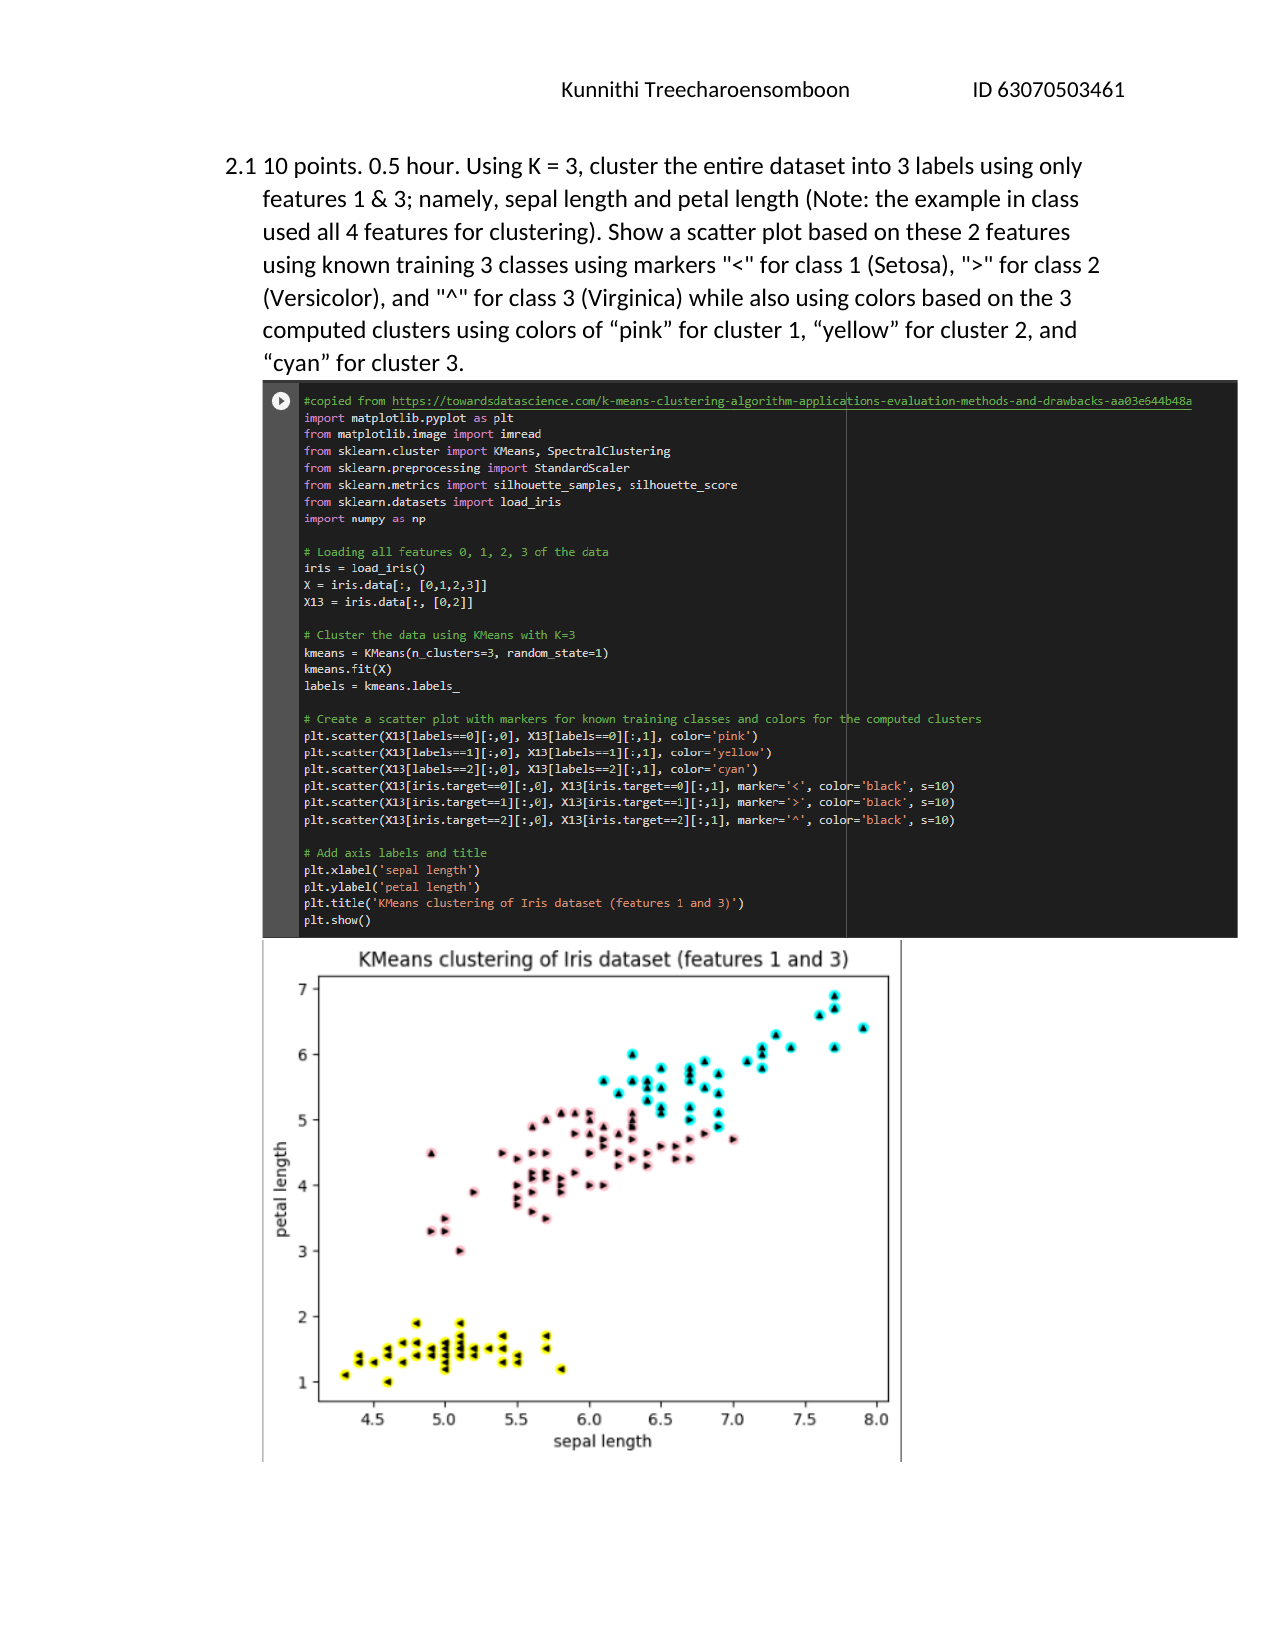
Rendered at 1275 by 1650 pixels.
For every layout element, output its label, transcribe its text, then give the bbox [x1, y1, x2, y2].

picture [262, 380, 1238, 938]
picture [262, 940, 902, 1462]
list 10 points. 0.5 hour. Using K = 3, cluster the entire dataset into 3 labels using only features 1 & 3; namely, sepal length and petal length (Note: the example in class used all 4 features for clustering). Show a scatter plot based on these 2 features using known training 3 classes using markers "<" for class 1 (Setosa), ">" for class 2 (Versicolor), and "^" for class 3 (Virginica) while also using colors based on the 3 computed clusters using colors of “pink” for cluster 1, “yellow” for cluster 2, and “cyan” for cluster 3. [225, 150, 1125, 378]
